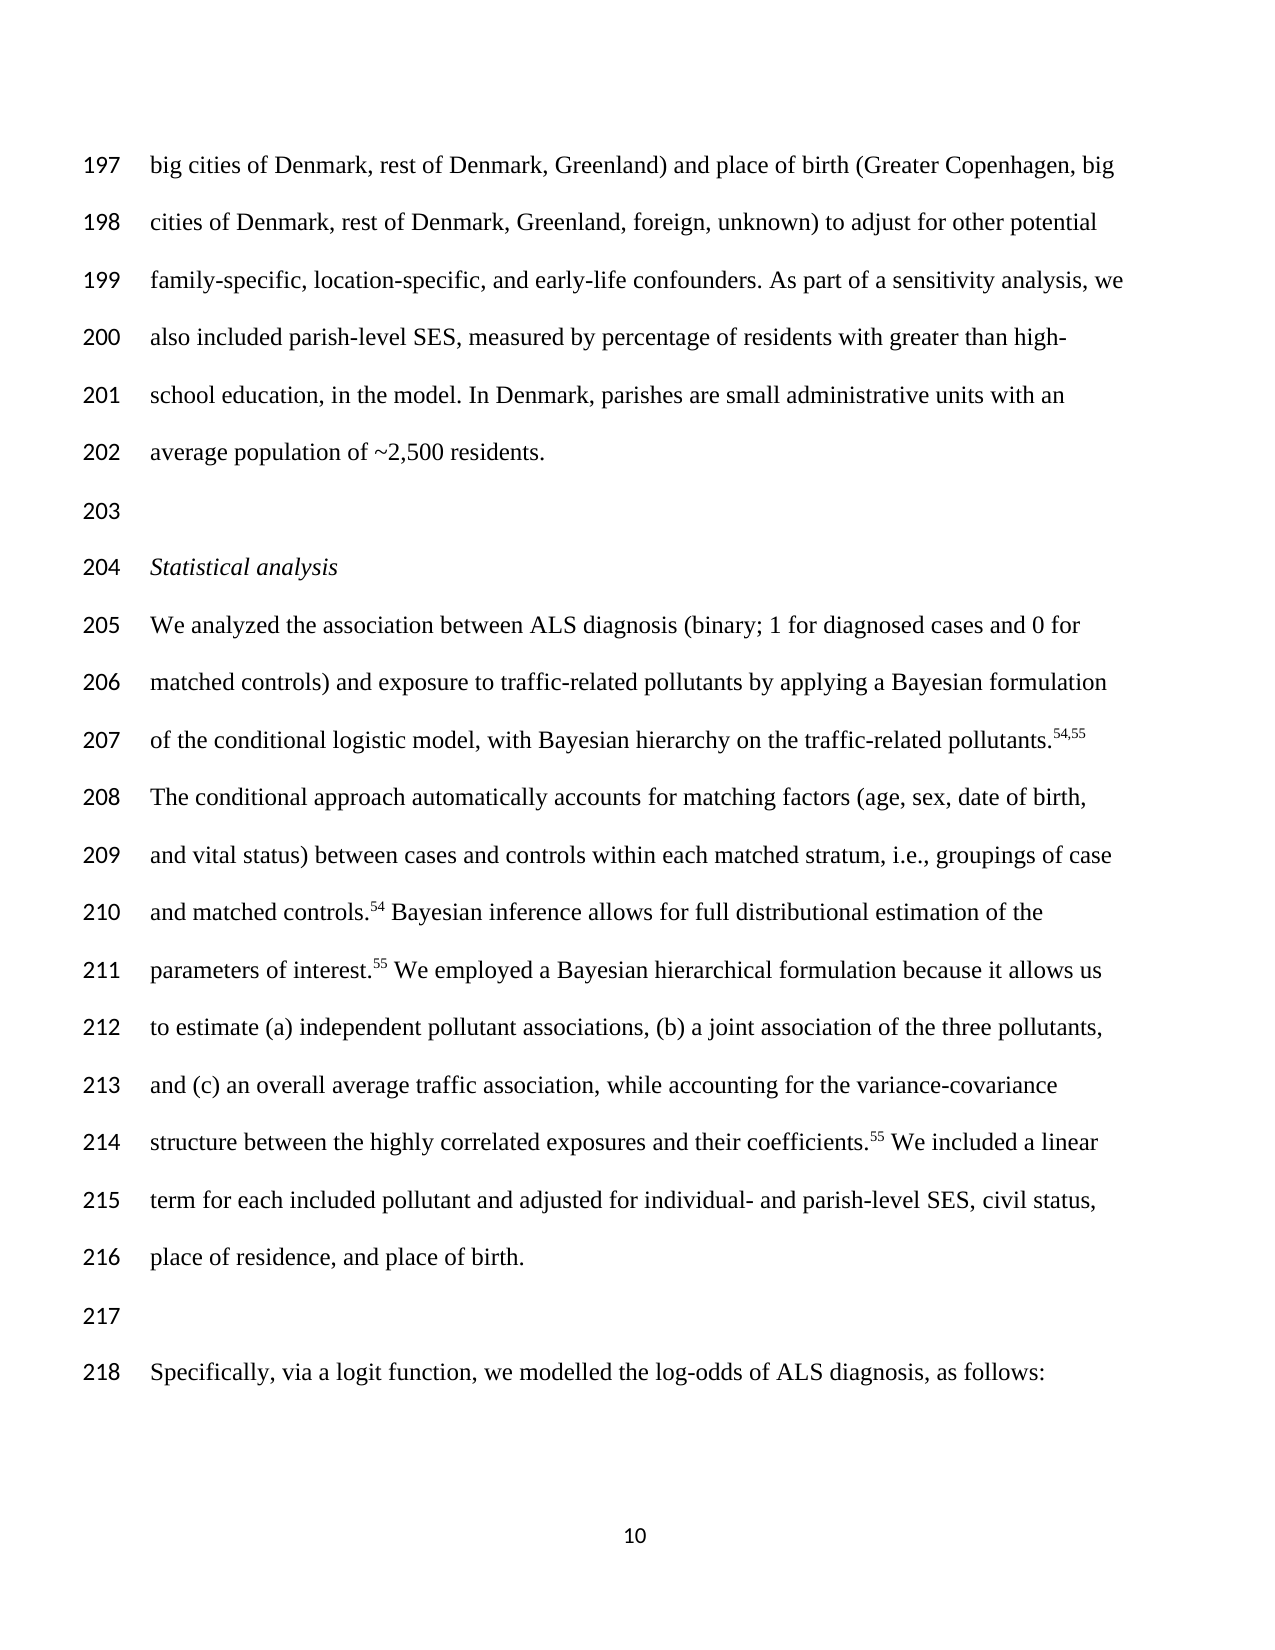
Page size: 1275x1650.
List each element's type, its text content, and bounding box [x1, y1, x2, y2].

text We analyzed the association between ALS diagnosis (binary; 1 for diagnosed cases and 0 for matched controls) and exposure to traffic-related pollutants by applying a Bayesian formulation of the conditional logistic model, with Bayesian hierarchy on the traffic-related pollutants.54,55 The conditional approach automatically accounts for matching factors (age, sex, date of birth, and vital status) between cases and controls within each matched stratum, i.e., groupings of case and matched controls.54 Bayesian inference allows for full distributional estimation of the parameters of interest.55 We employed a Bayesian hierarchical formulation because it allows us to estimate (a) independent pollutant associations, (b) a joint association of the three pollutants, and (c) an overall average traffic association, while accounting for the variance-covariance structure between the highly correlated exposures and their coefficients.55 We included a linear term for each included pollutant and adjusted for individual- and parish-level SES, civil status, place of residence, and place of birth. [150, 610, 1125, 1271]
text Statistical analysis [150, 552, 1125, 581]
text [150, 150, 1125, 466]
text Specifically, via a logit function, we modelled the log-odds of ALS diagnosis, as follows: [150, 1357, 1125, 1386]
